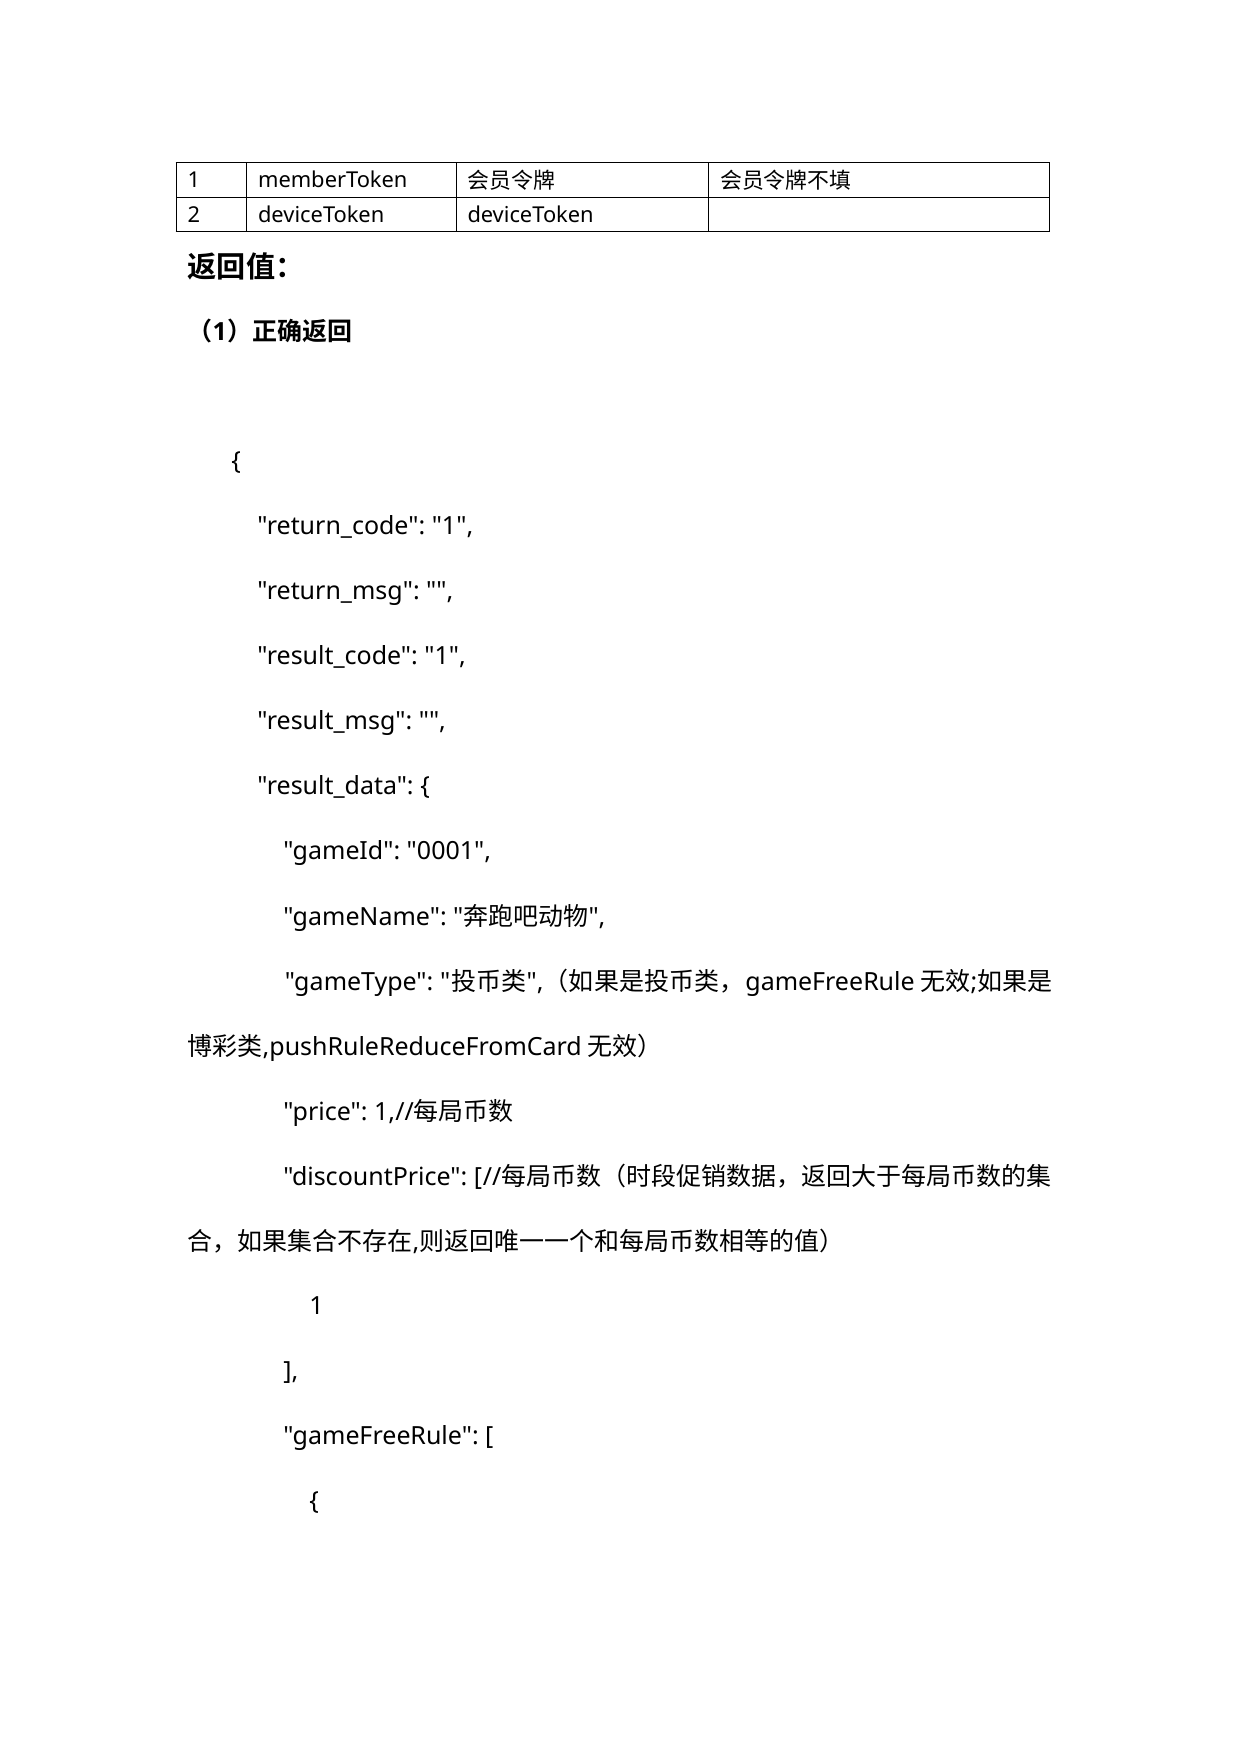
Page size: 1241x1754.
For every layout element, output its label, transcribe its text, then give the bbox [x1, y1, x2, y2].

table_cell 会员令牌 [457, 163, 708, 197]
text "gameId": "0001", [187, 817, 1053, 882]
text "return_code": "1", [187, 492, 1053, 557]
text { [187, 1467, 1053, 1532]
list 正确返回 [187, 297, 1053, 362]
text 返回值： [187, 232, 1053, 297]
text { [187, 427, 1053, 492]
text "price": 1,//每局币数 [187, 1077, 1053, 1142]
table_cell deviceToken [247, 198, 456, 231]
text "result_code": "1", [187, 622, 1053, 687]
text "gameFreeRule": [ [187, 1402, 1053, 1467]
table_cell 2 [177, 198, 246, 231]
table_cell 1 [177, 163, 246, 197]
text "gameType": "投币类",（如果是投币类，gameFreeRule无效;如果是博彩类,pushRuleReduceFromCard无效） [187, 947, 1053, 1077]
table_cell 会员令牌不填 [709, 163, 1049, 197]
text "discountPrice": [//每局币数（时段促销数据，返回大于每局币数的集合，如果集合不存在,则返回唯一一个和每局币数相等的值） [187, 1142, 1053, 1272]
text ], [187, 1337, 1053, 1402]
text 1 [187, 1272, 1053, 1337]
text "gameName": "奔跑吧动物", [187, 882, 1053, 947]
text "result_msg": "", [187, 687, 1053, 752]
text "return_msg": "", [187, 557, 1053, 622]
table_cell deviceToken [457, 198, 708, 231]
table_cell [709, 198, 1049, 231]
text "result_data": { [187, 752, 1053, 817]
table_cell memberToken [247, 163, 456, 197]
